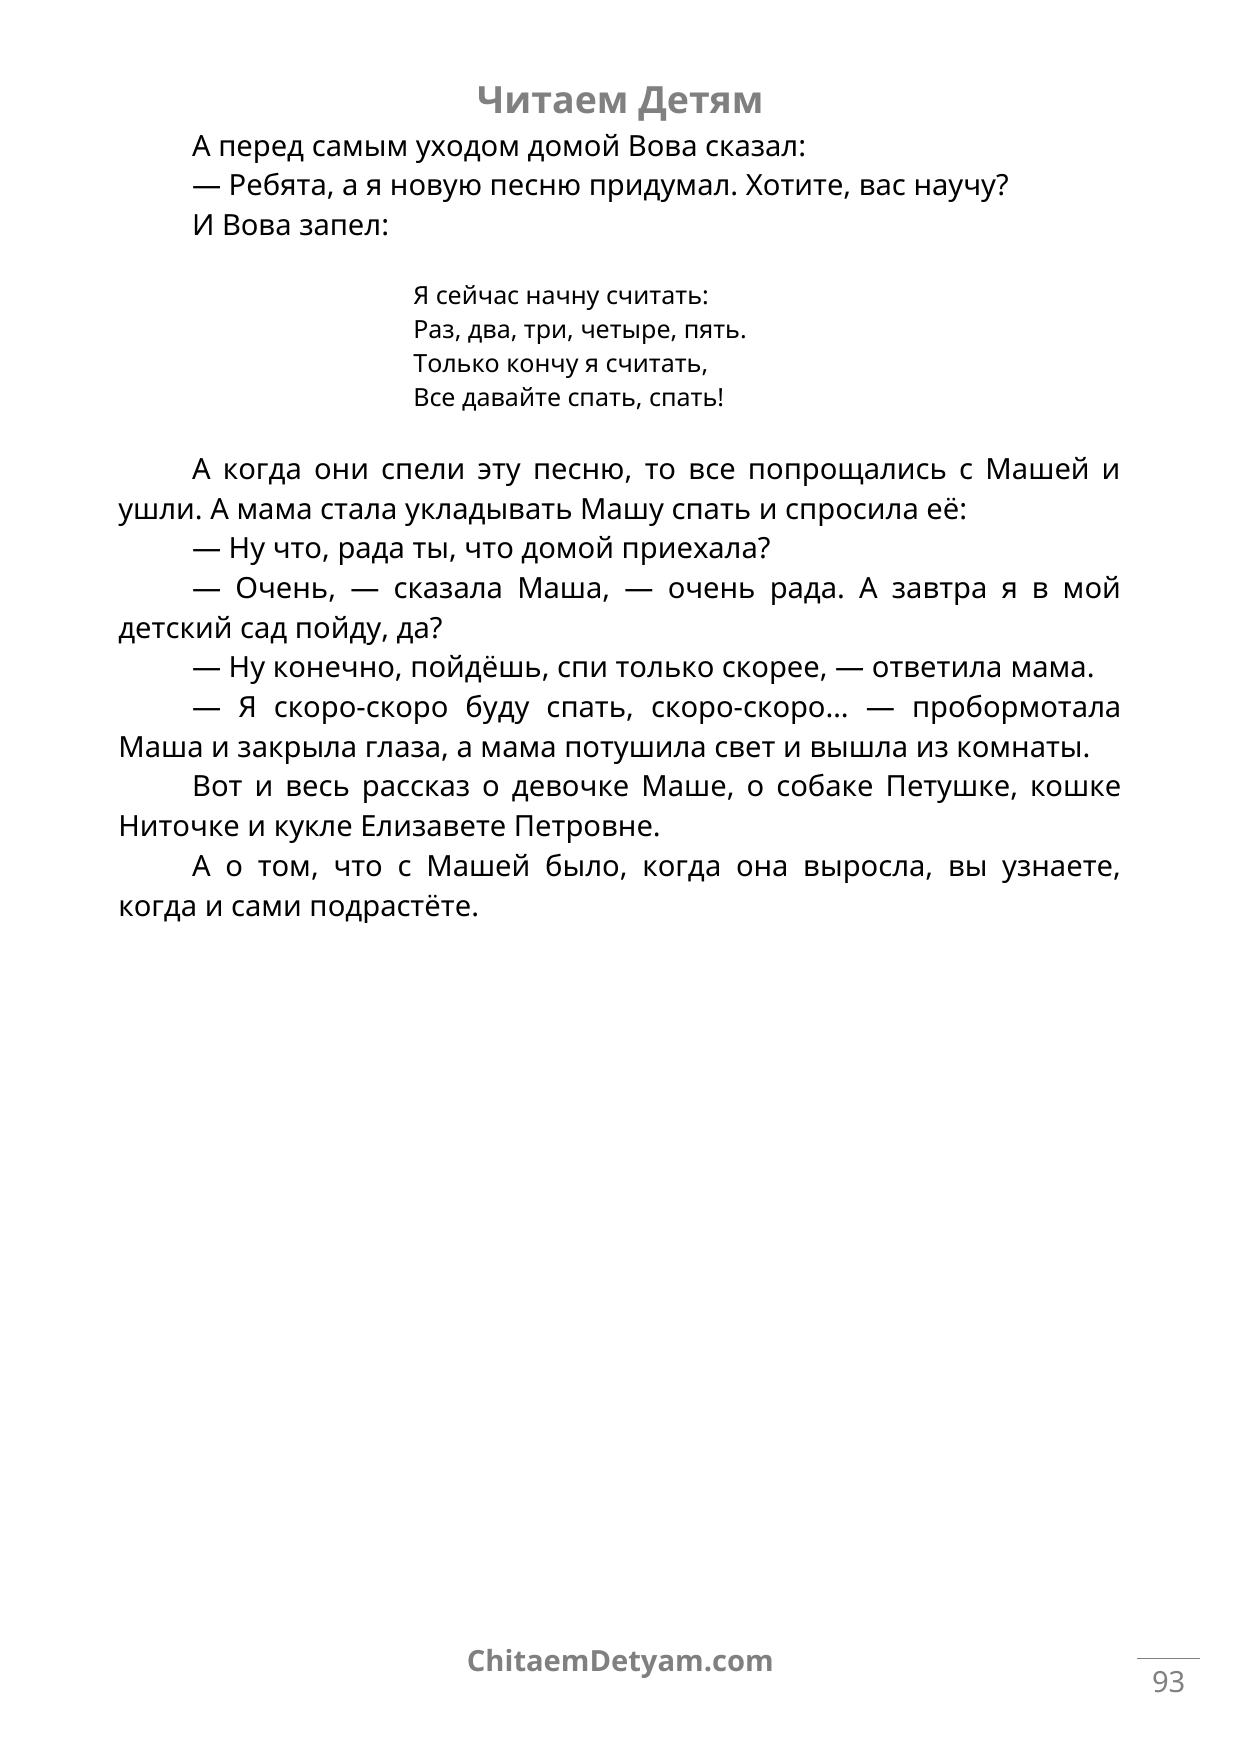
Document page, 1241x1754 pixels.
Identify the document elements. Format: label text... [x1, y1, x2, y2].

text А когда они спели эту песню, то все попрощались с Машей и ушли. А мама стала укладывать Машу спать и спросила её: [118, 448, 1122, 528]
text А перед самым уходом домой Вова сказал: [118, 125, 1122, 164]
text Я сейчас начну считать: [339, 278, 1122, 312]
text И Вова запел: [118, 204, 1122, 244]
text — Ребята, а я новую песню придумал. Хотите, вас научу? [118, 164, 1122, 204]
text Только кончу я считать, [339, 346, 1122, 380]
text — Ну конечно, пойдёшь, спи только скорее, — ответила мама. [118, 647, 1122, 686]
text Вот и весь рассказ о девочке Маше, о собаке Петушке, кошке Ниточке и кукле Елизавете Петровне. [118, 766, 1122, 845]
text Раз, два, три, четыре, пять. [339, 312, 1122, 346]
text — Ну что, рада ты, что домой приехала? [118, 528, 1122, 567]
text Все давайте спать, спать! [339, 380, 1122, 414]
text А о том, что с Машей было, когда она выросла, вы узнаете, когда и сами подрастёте. [118, 845, 1122, 924]
text — Я скоро-скоро буду спать, скоро-скоро… — пробормотала Маша и закрыла глаза, а мама потушила свет и вышла из комнаты. [118, 686, 1122, 766]
text — Очень, — сказала Маша, — очень рада. А завтра я в мой детский сад пойду, да? [118, 567, 1122, 647]
